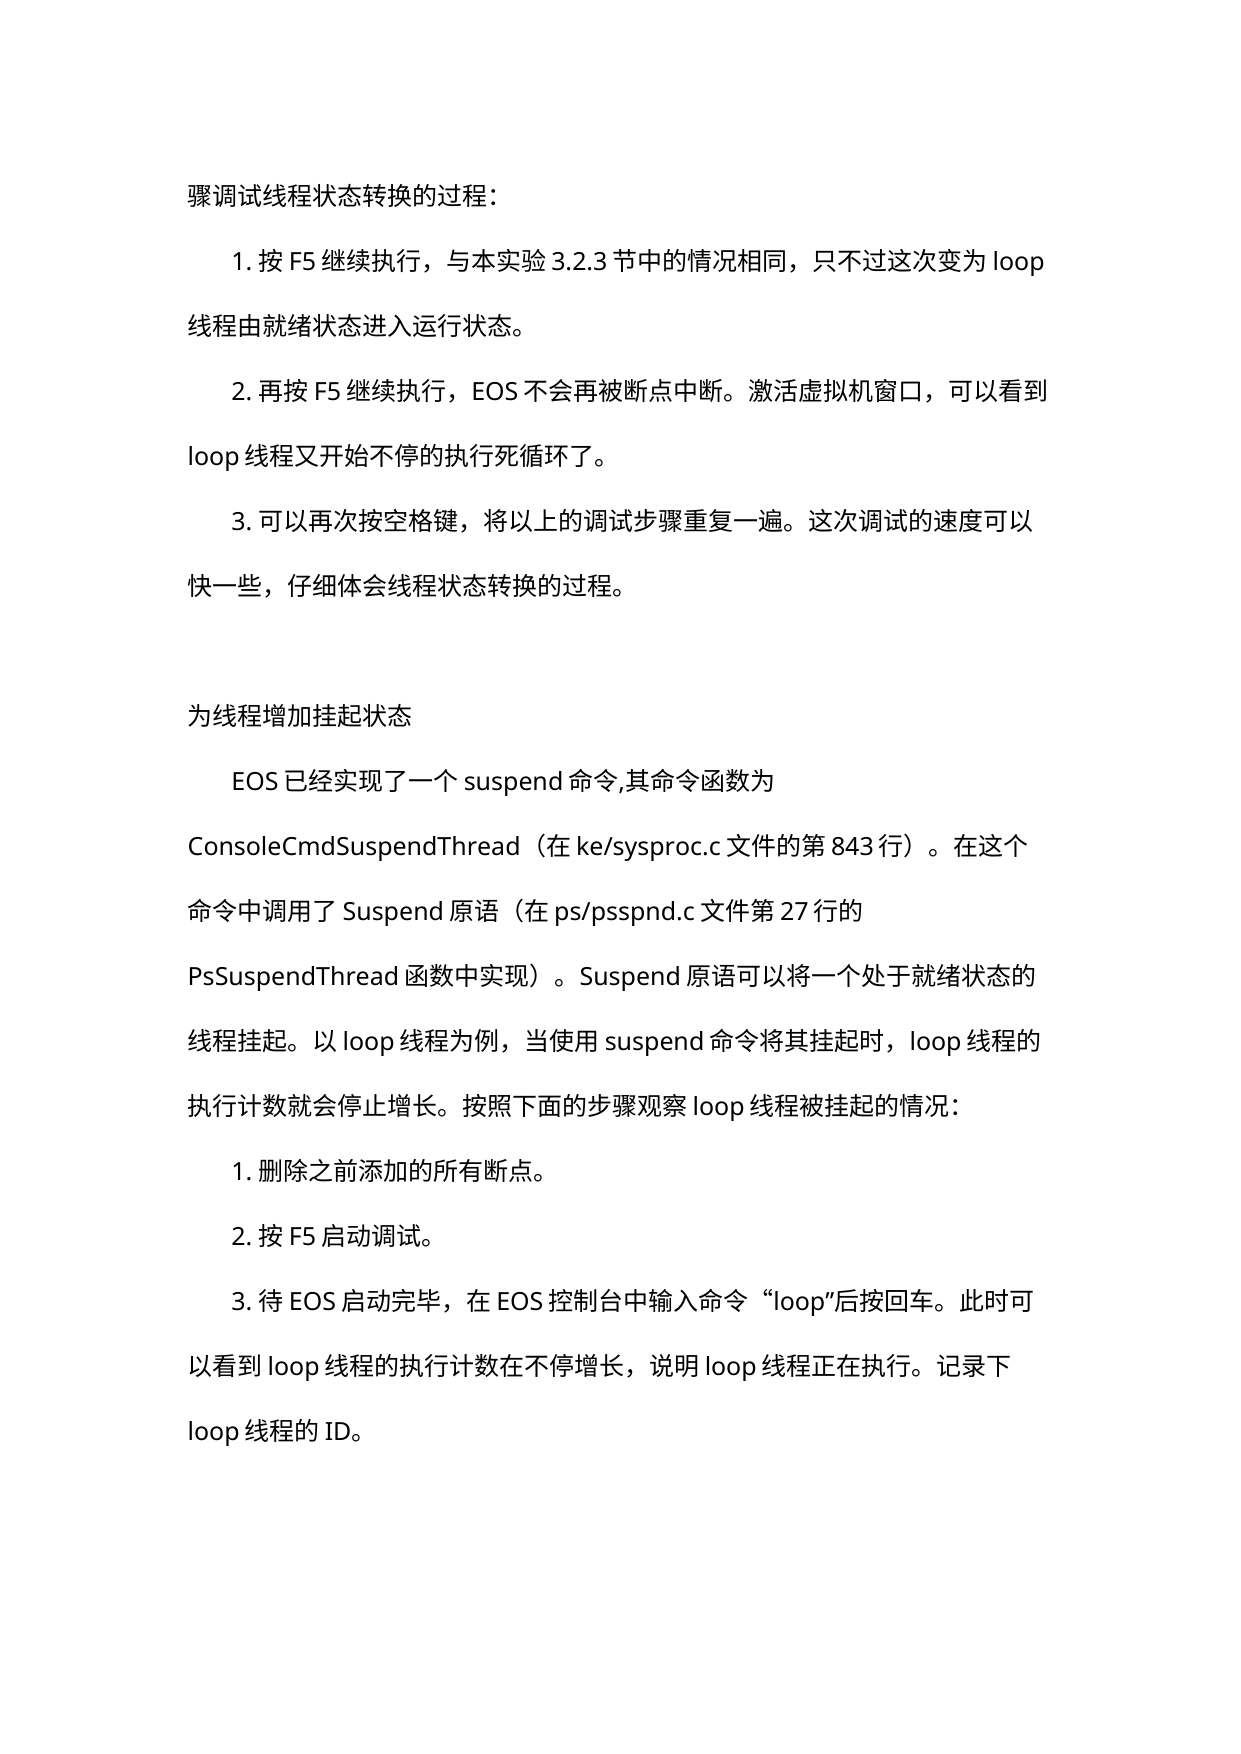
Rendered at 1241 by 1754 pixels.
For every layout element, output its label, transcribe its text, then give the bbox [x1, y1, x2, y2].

text 3. 待EOS启动完毕，在EOS控制台中输入命令“loop”后按回车。此时可以看到loop线程的执行计数在不停增长，说明loop线程正在执行。记录下loop线程的ID。 [187, 1267, 1053, 1462]
text 2. 再按F5继续执行，EOS不会再被断点中断。激活虚拟机窗口，可以看到loop线程又开始不停的执行死循环了。 [187, 357, 1053, 487]
text 为线程增加挂起状态 [187, 682, 1053, 747]
text 1. 按F5继续执行，与本实验3.2.3节中的情况相同，只不过这次变为loop线程由就绪状态进入运行状态。 [187, 227, 1053, 357]
text 3. 可以再次按空格键，将以上的调试步骤重复一遍。这次调试的速度可以快一些，仔细体会线程状态转换的过程。 [187, 487, 1053, 617]
text EOS已经实现了一个suspend命令,其命令函数为ConsoleCmdSuspendThread（在ke/sysproc.c文件的第843行）。在这个命令中调用了Suspend原语（在ps/psspnd.c文件第27行的PsSuspendThread函数中实现）。Suspend原语可以将一个处于就绪状态的线程挂起。以loop线程为例，当使用suspend命令将其挂起时，loop线程的执行计数就会停止增长。按照下面的步骤观察loop线程被挂起的情况： [187, 747, 1053, 1137]
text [187, 162, 1053, 227]
text 1. 删除之前添加的所有断点。 [187, 1137, 1053, 1202]
text 2. 按F5启动调试。 [187, 1202, 1053, 1267]
